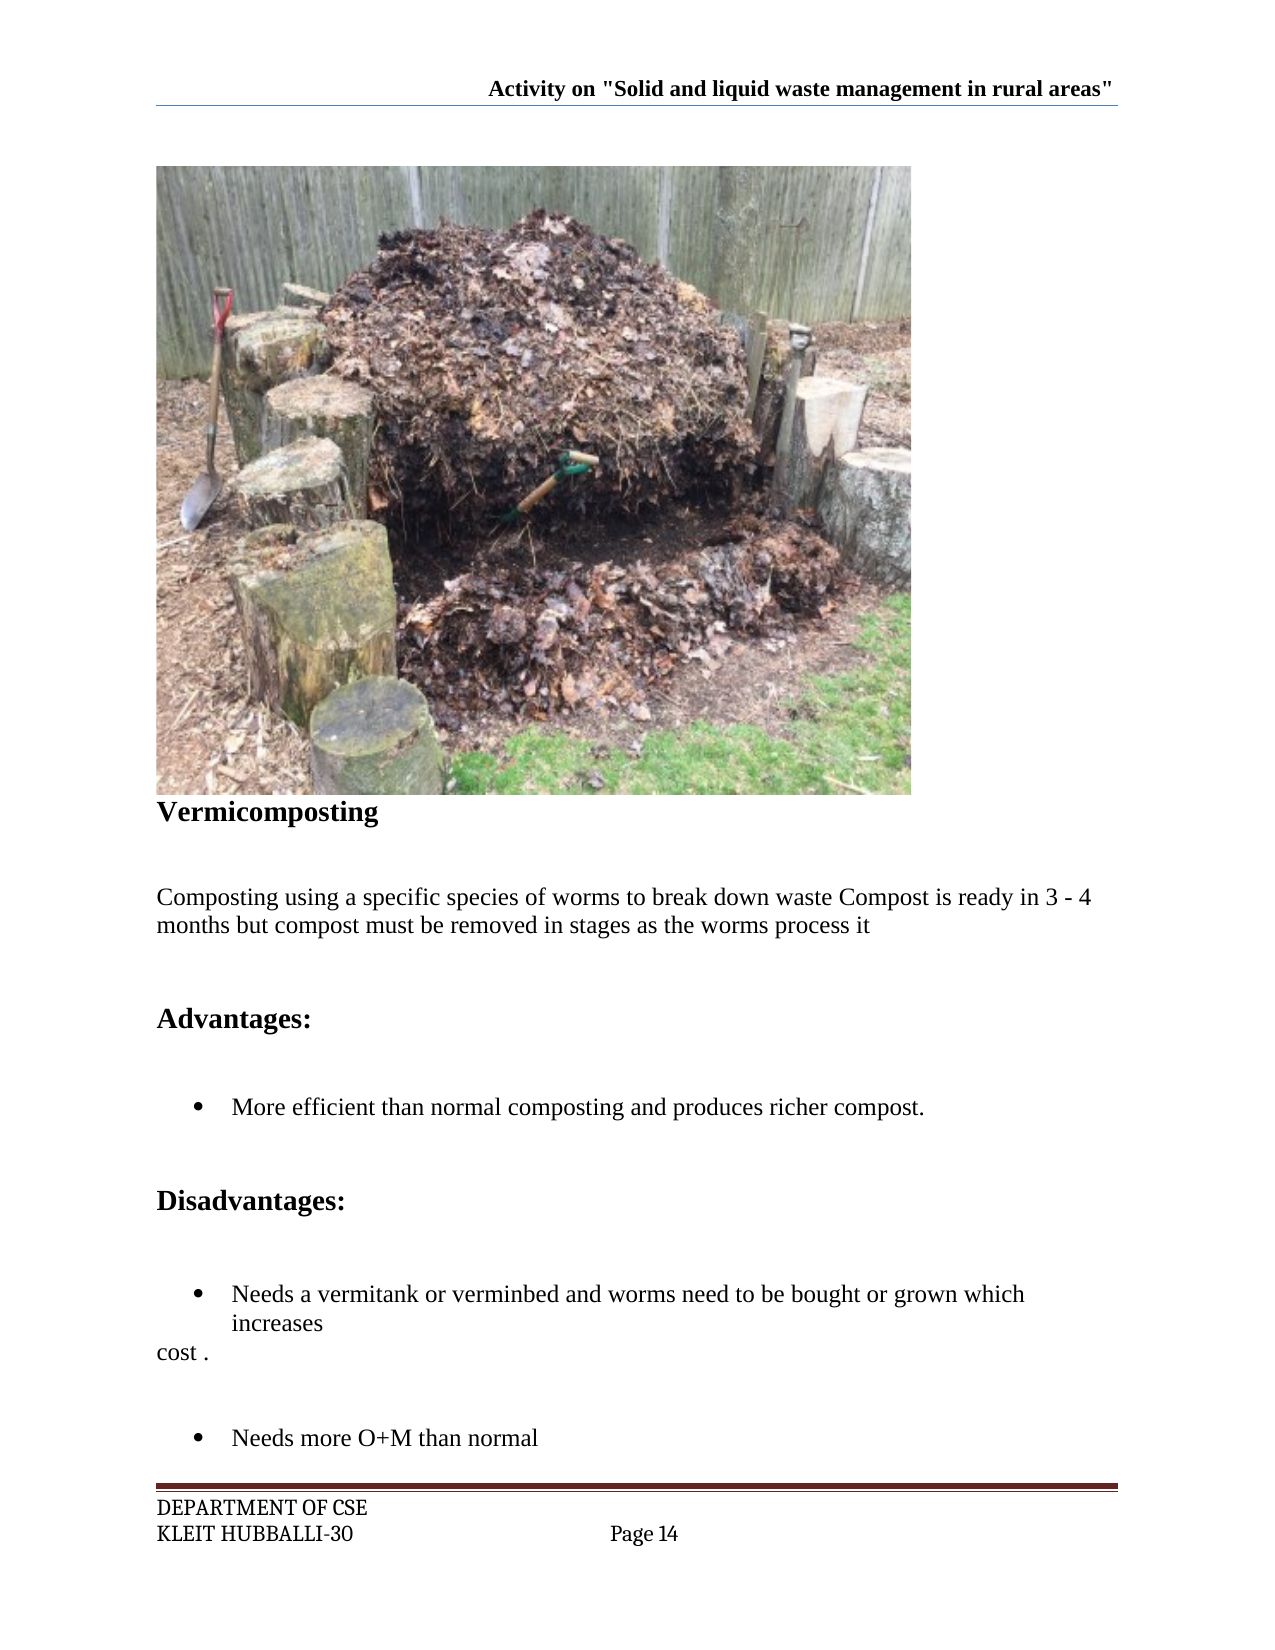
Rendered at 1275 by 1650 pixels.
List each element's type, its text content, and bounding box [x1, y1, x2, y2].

text Disadvantages: [156, 1183, 1118, 1217]
list Needs a vermitank or verminbed and worms need to be bought or grown which increases [194, 1279, 1118, 1337]
list More efficient than normal composting and produces richer compost. [194, 1092, 1118, 1121]
picture [156, 166, 912, 795]
list Needs more O+M than normal [194, 1423, 1118, 1452]
text cost . [156, 1337, 1118, 1366]
text Advantages: [156, 1001, 1118, 1035]
text Composting using a specific species of worms to break down waste Compost is ready in 3 - 4 months but compost must be removed in stages as the worms process it [156, 882, 1118, 939]
